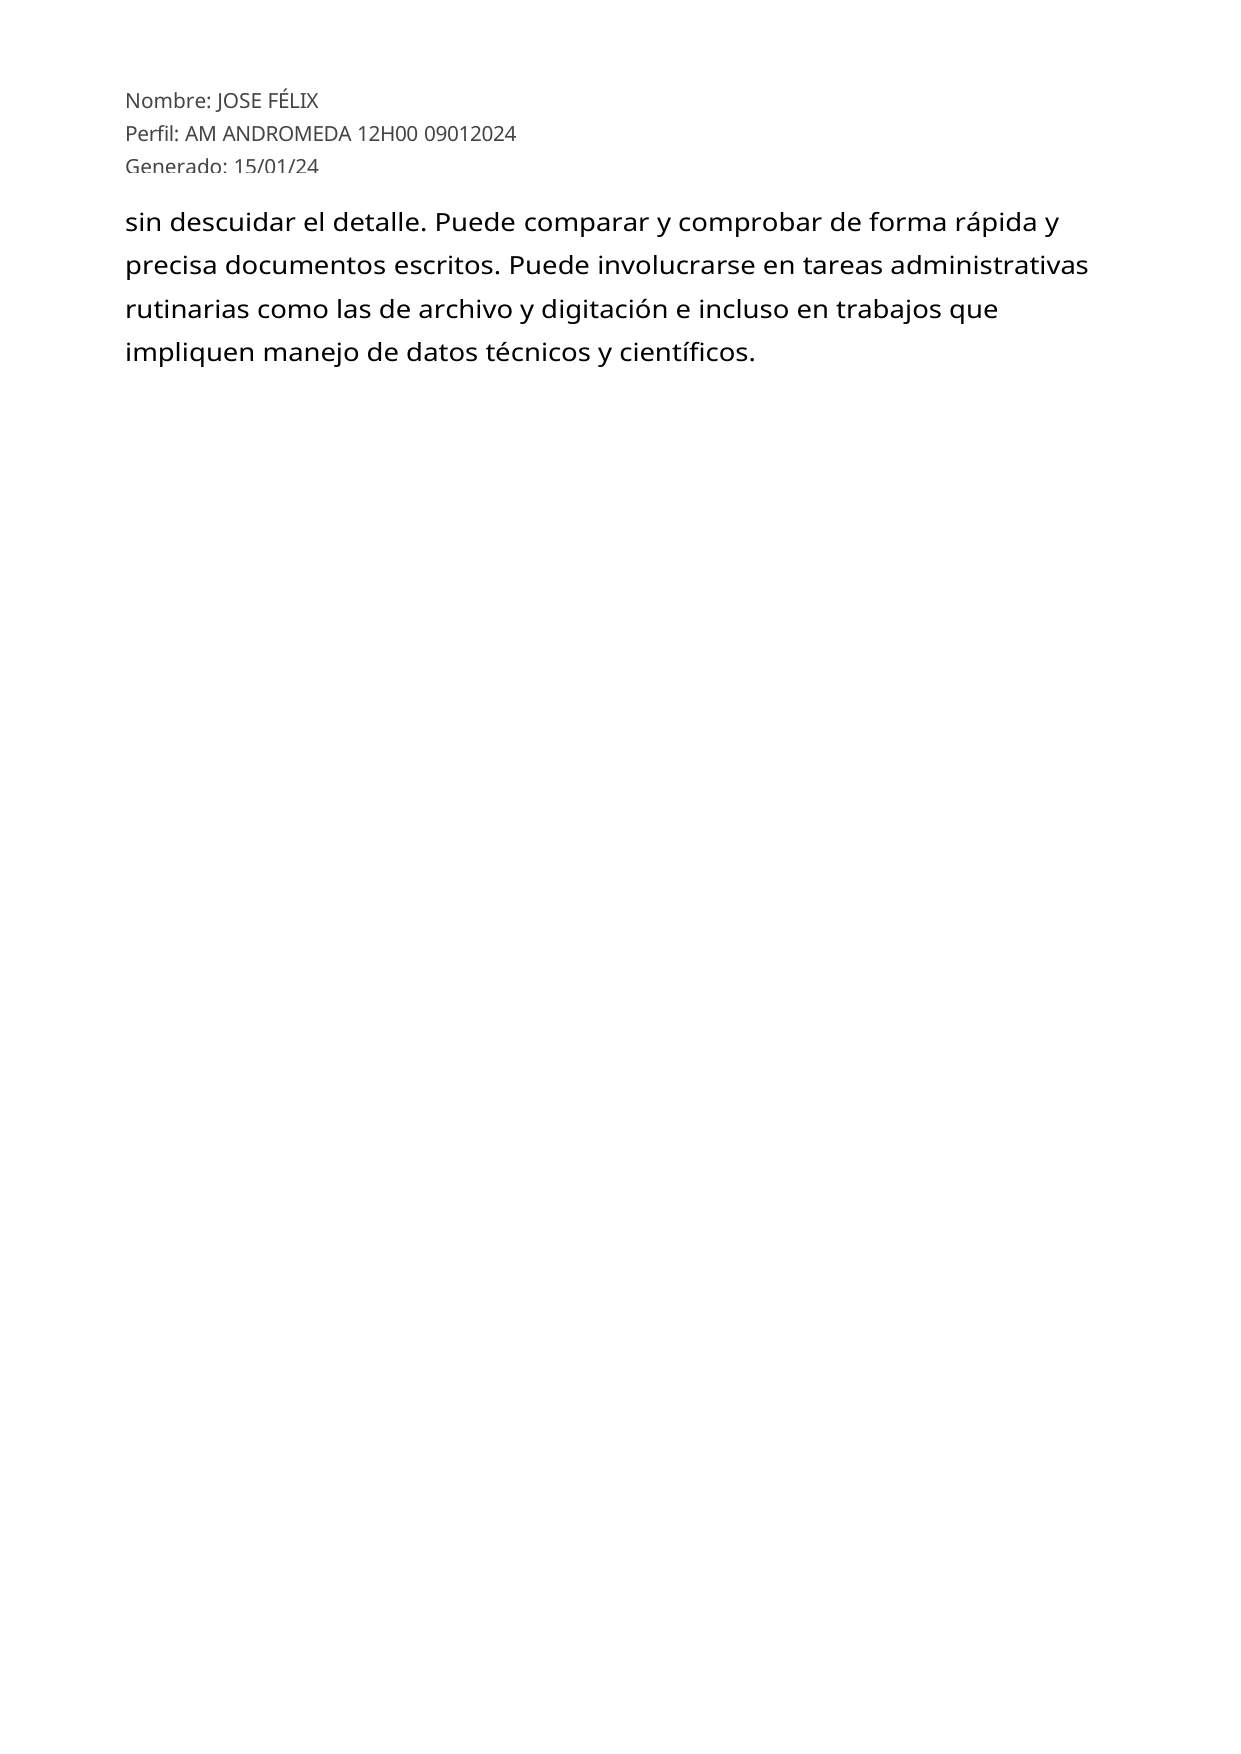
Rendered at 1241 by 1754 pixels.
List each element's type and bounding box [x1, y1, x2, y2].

text [125, 204, 1107, 369]
